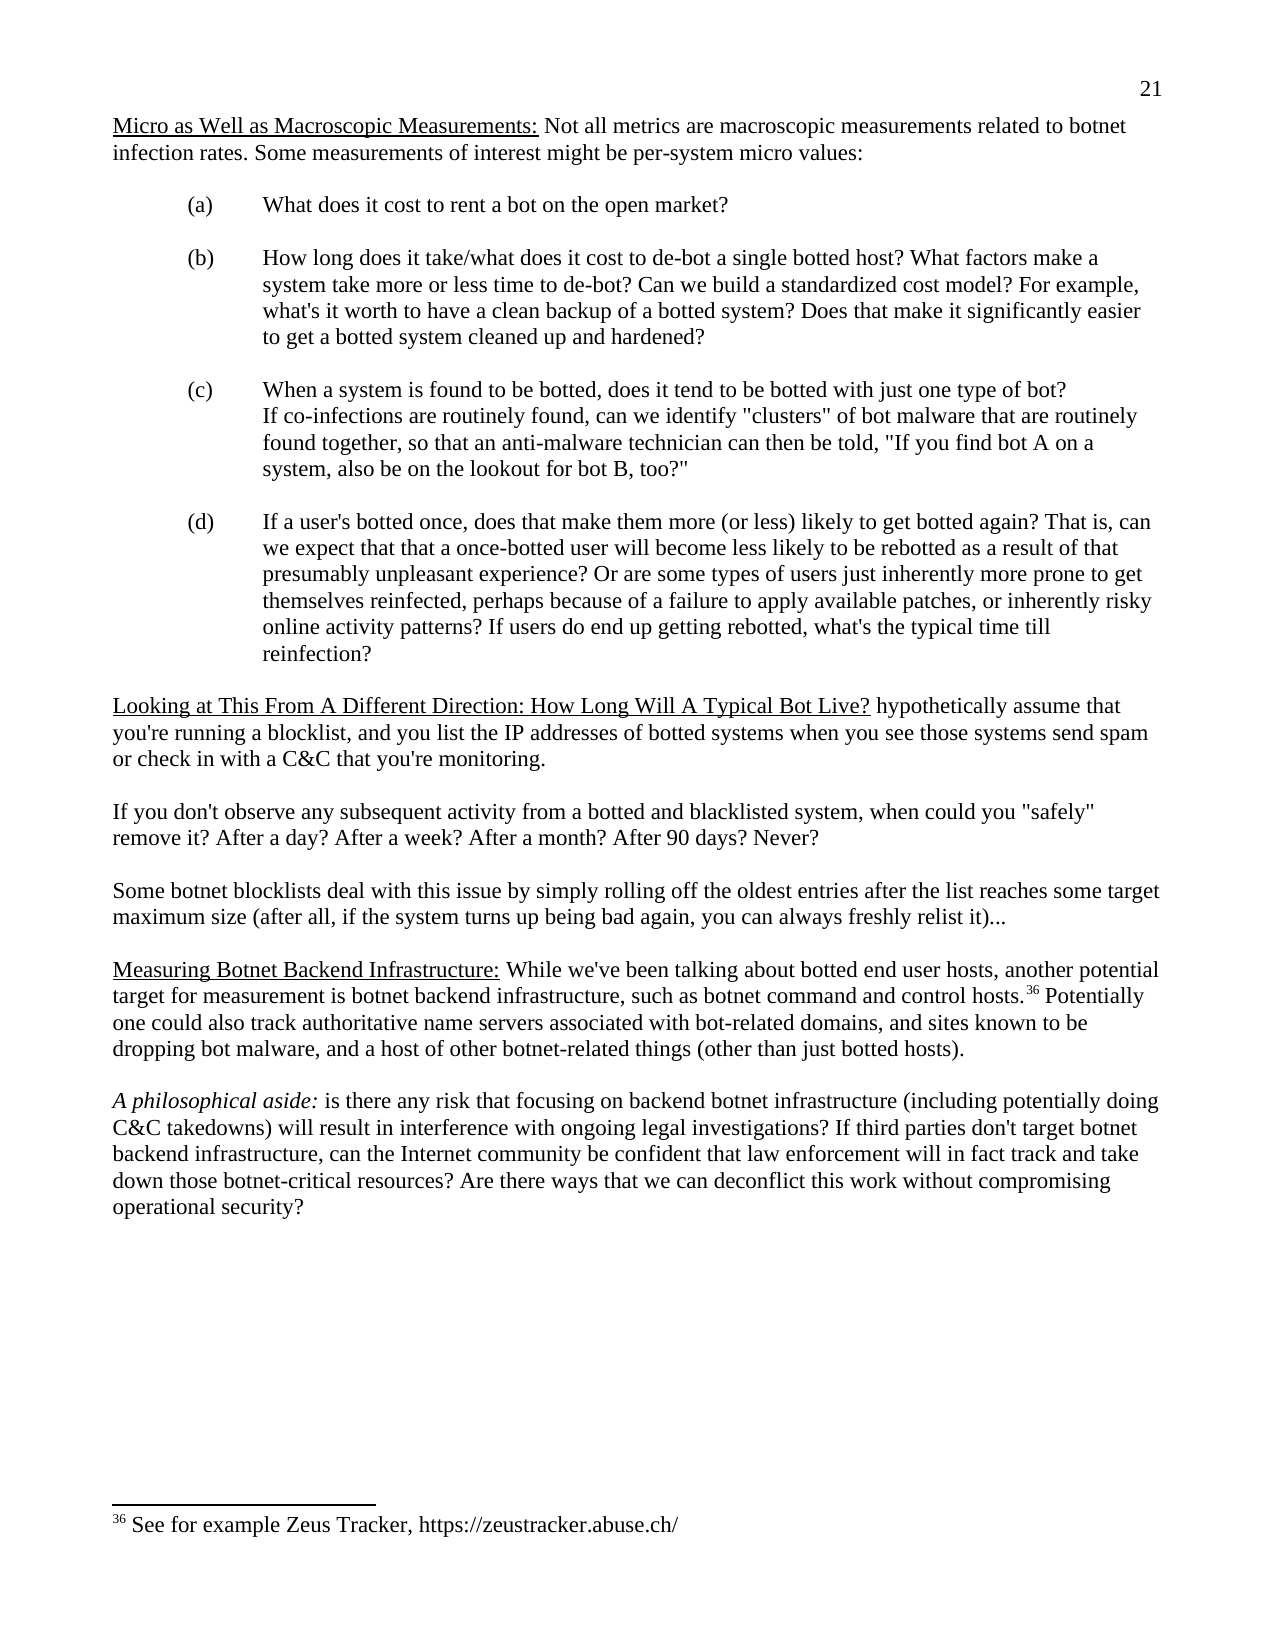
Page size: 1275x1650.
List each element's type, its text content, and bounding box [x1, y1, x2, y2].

text (c) When a system is found to be botted, does it tend to be botted with just one type of bot? [112, 376, 1162, 402]
text online activity patterns? If users do end up getting rebotted, what's the typical time till [112, 613, 1162, 639]
text If co-infections are routinely found, can we identify "clusters" of bot malware that are routinely [112, 402, 1162, 429]
text (b) How long does it take/what does it cost to de-bot a single botted host? What factors make a [112, 244, 1162, 271]
text system take more or less time to de-bot? Can we build a standardized cost model? For example, [112, 271, 1162, 297]
text Looking at This From A Different Direction: How Long Will A Typical Bot Live? hypothetically assume that you're running a blocklist, and you list the IP addresses of botted systems when you see those systems send spam or check in with a C&C that you're monitoring. [112, 692, 1162, 771]
text Some botnet blocklists deal with this issue by simply rolling off the oldest entries after the list reaches some target maximum size (after all, if the system turns up being bad again, you can always freshly relist it)... [112, 877, 1162, 929]
text what's it worth to have a clean backup of a botted system? Does that make it significantly easier [112, 297, 1162, 323]
text to get a botted system cleaned up and hardened? [112, 323, 1162, 350]
text A philosophical aside: is there any risk that focusing on backend botnet infrastructure (including potentially doing C&C takedowns) will result in interference with ongoing legal investigations? If third parties don't target botnet backend infrastructure, can the Internet community be confident that law enforcement will in fact track and take down those botnet-critical resources? Are there ways that we can deconflict this work without compromising operational security? [112, 1088, 1162, 1219]
text system, also be on the lookout for bot B, too?" [112, 455, 1162, 481]
text If you don't observe any subsequent activity from a botted and blacklisted system, when could you "safely" remove it? After a day? After a week? After a month? After 90 days? Never? [112, 798, 1162, 850]
text we expect that that a once-botted user will become less likely to be rebotted as a result of that [112, 534, 1162, 561]
text reinfection? [112, 639, 1162, 666]
text found together, so that an anti-malware technician can then be told, "If you find bot A on a [112, 429, 1162, 455]
text Micro as Well as Macroscopic Measurements: Not all metrics are macroscopic measurements related to botnet infection rates. Some measurements of interest might be per-system micro values: [112, 112, 1162, 165]
text (a) What does it cost to rent a bot on the open market? [112, 165, 1162, 218]
text Measuring Botnet Backend Infrastructure: While we've been talking about botted end user hosts, another potential target for measurement is botnet backend infrastructure, such as botnet command and control hosts. Potentially one could also track authoritative name servers associated with bot-related domains, and sites known to be dropping bot malware, and a host of other botnet-related things (other than just botted hosts). [112, 956, 1162, 1061]
text (d) If a user's botted once, does that make them more (or less) likely to get botted again? That is, can [112, 508, 1162, 534]
text themselves reinfected, perhaps because of a failure to apply available patches, or inherently risky [112, 587, 1162, 613]
text presumably unpleasant experience? Or are some types of users just inherently more prone to get [112, 561, 1162, 587]
